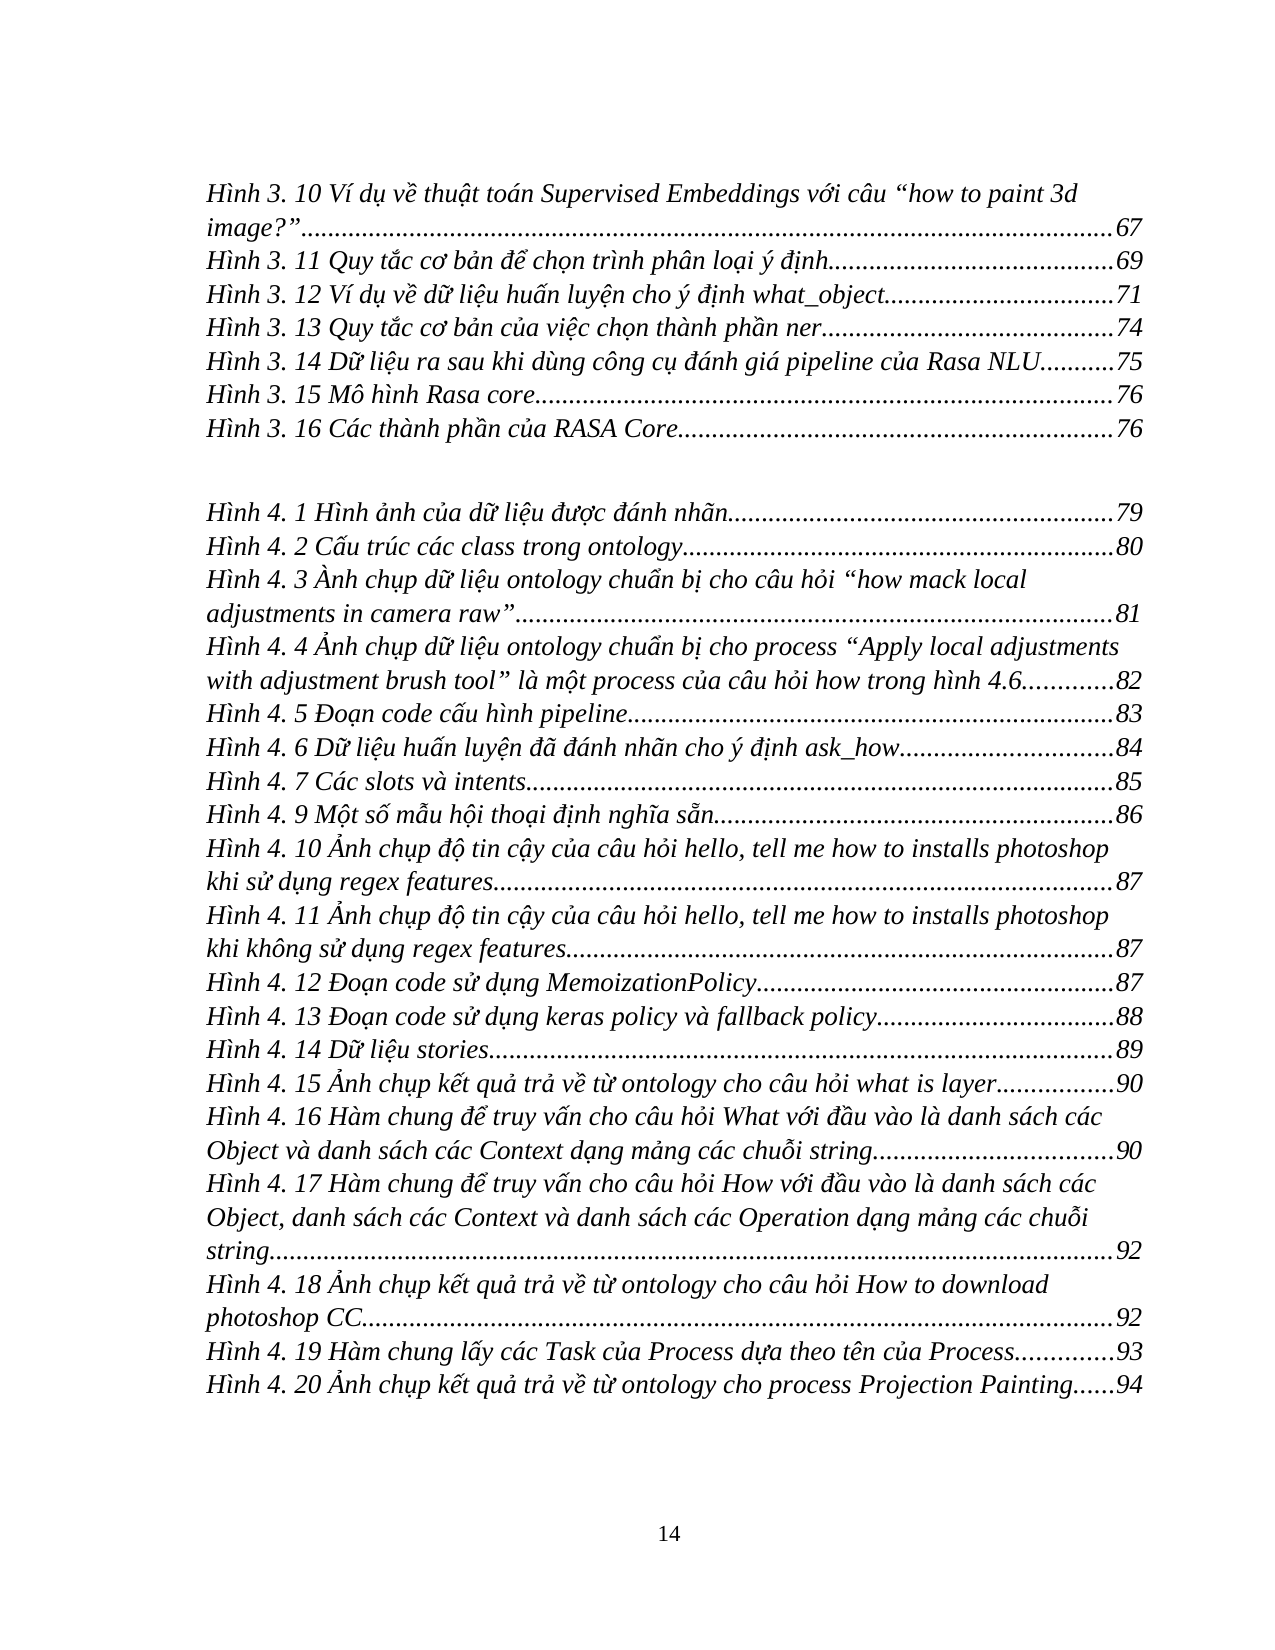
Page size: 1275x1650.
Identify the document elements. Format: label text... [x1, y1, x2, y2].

text Hình 4. 14 Dữ liệu stories 89 [206, 1033, 1256, 1064]
text Hình 3. 12 Ví dụ về dữ liệu huấn luyện cho ý định what_object 71 [206, 278, 1256, 309]
text Hình 4. 12 Đoạn code sử dụng MemoizationPolicy 87 [206, 966, 1256, 997]
text Hình 3. 13 Quy tắc cơ bản của việc chọn thành phần ner 74 [206, 311, 1256, 343]
text Hình 3. 14 Dữ liệu ra sau khi dùng công cụ đánh giá pipeline của Rasa NLU 75 [206, 345, 1256, 376]
text Hình 4. 10 Ảnh chụp độ tin cậy của câu hỏi hello, tell me how to installs photoshop khi sử dụng regex features. 87 [206, 832, 1143, 897]
text Hình 4. 20 Ảnh chụp kết quả trả về từ ontology cho process Projection Painting 94 [206, 1369, 1256, 1400]
text Hình 4. 15 Ảnh chụp kết quả trả về từ ontology cho câu hỏi what is layer. 90 [206, 1067, 1256, 1098]
text Hình 4. 2 Cấu trúc các class trong ontology 80 [206, 530, 1256, 561]
text Hình 4. 19 Hàm chung lấy các Task của Process dựa theo tên của Process 93 [206, 1335, 1256, 1366]
text Hình 3. 11 Quy tắc cơ bản để chọn trình phân loại ý định 69 [206, 244, 1256, 275]
text Hình 3. 15 Mô hình Rasa core 76 [206, 379, 1256, 410]
text Hình 4. 18 Ảnh chụp kết quả trả về từ ontology cho câu hỏi How to download photoshop CC 92 [206, 1268, 1143, 1333]
text Hình 4. 9 Một số mẫu hội thoại định nghĩa sẵn 86 [206, 798, 1256, 829]
text Hình 4. 13 Đoạn code sử dụng keras policy và fallback policy 88 [206, 999, 1256, 1031]
text Hình 4. 7 Các slots và intents 85 [206, 765, 1256, 796]
text Hình 3. 16 Các thành phần của RASA Core 76 [206, 412, 1256, 443]
text Hình 3. 10 Ví dụ về thuật toán Supervised Embeddings với câu “how to paint 3d image?” 67 [206, 177, 1143, 242]
text Hình 4. 4 Ảnh chụp dữ liệu ontology chuẩn bị cho process “Apply local adjustments with adjustment brush tool” là một process của câu hỏi how trong hình 4.6 82 [206, 630, 1143, 695]
text Hình 4. 16 Hàm chung để truy vấn cho câu hỏi What với đầu vào là danh sách các Object và danh sách các Context dạng mảng các chuỗi string 90 [206, 1100, 1143, 1165]
text Hình 4. 17 Hàm chung để truy vấn cho câu hỏi How với đầu vào là danh sách các Object, danh sách các Context và danh sách các Operation dạng mảng các chuỗi string 92 [206, 1167, 1143, 1266]
text Hình 4. 1 Hình ảnh của dữ liệu được đánh nhãn 79 [206, 496, 1256, 527]
text Hình 4. 3 Ành chụp dữ liệu ontology chuẩn bị cho câu hỏi “how mack local adjustments in camera raw”. 81 [206, 563, 1143, 628]
text Hình 4. 11 Ảnh chụp độ tin cậy của câu hỏi hello, tell me how to installs photoshop khi không sử dụng regex features. 87 [206, 899, 1143, 964]
text Hình 4. 6 Dữ liệu huấn luyện đã đánh nhãn cho ý định ask_how 84 [206, 731, 1256, 762]
text Hình 4. 5 Đoạn code cấu hình pipeline 83 [206, 697, 1256, 729]
